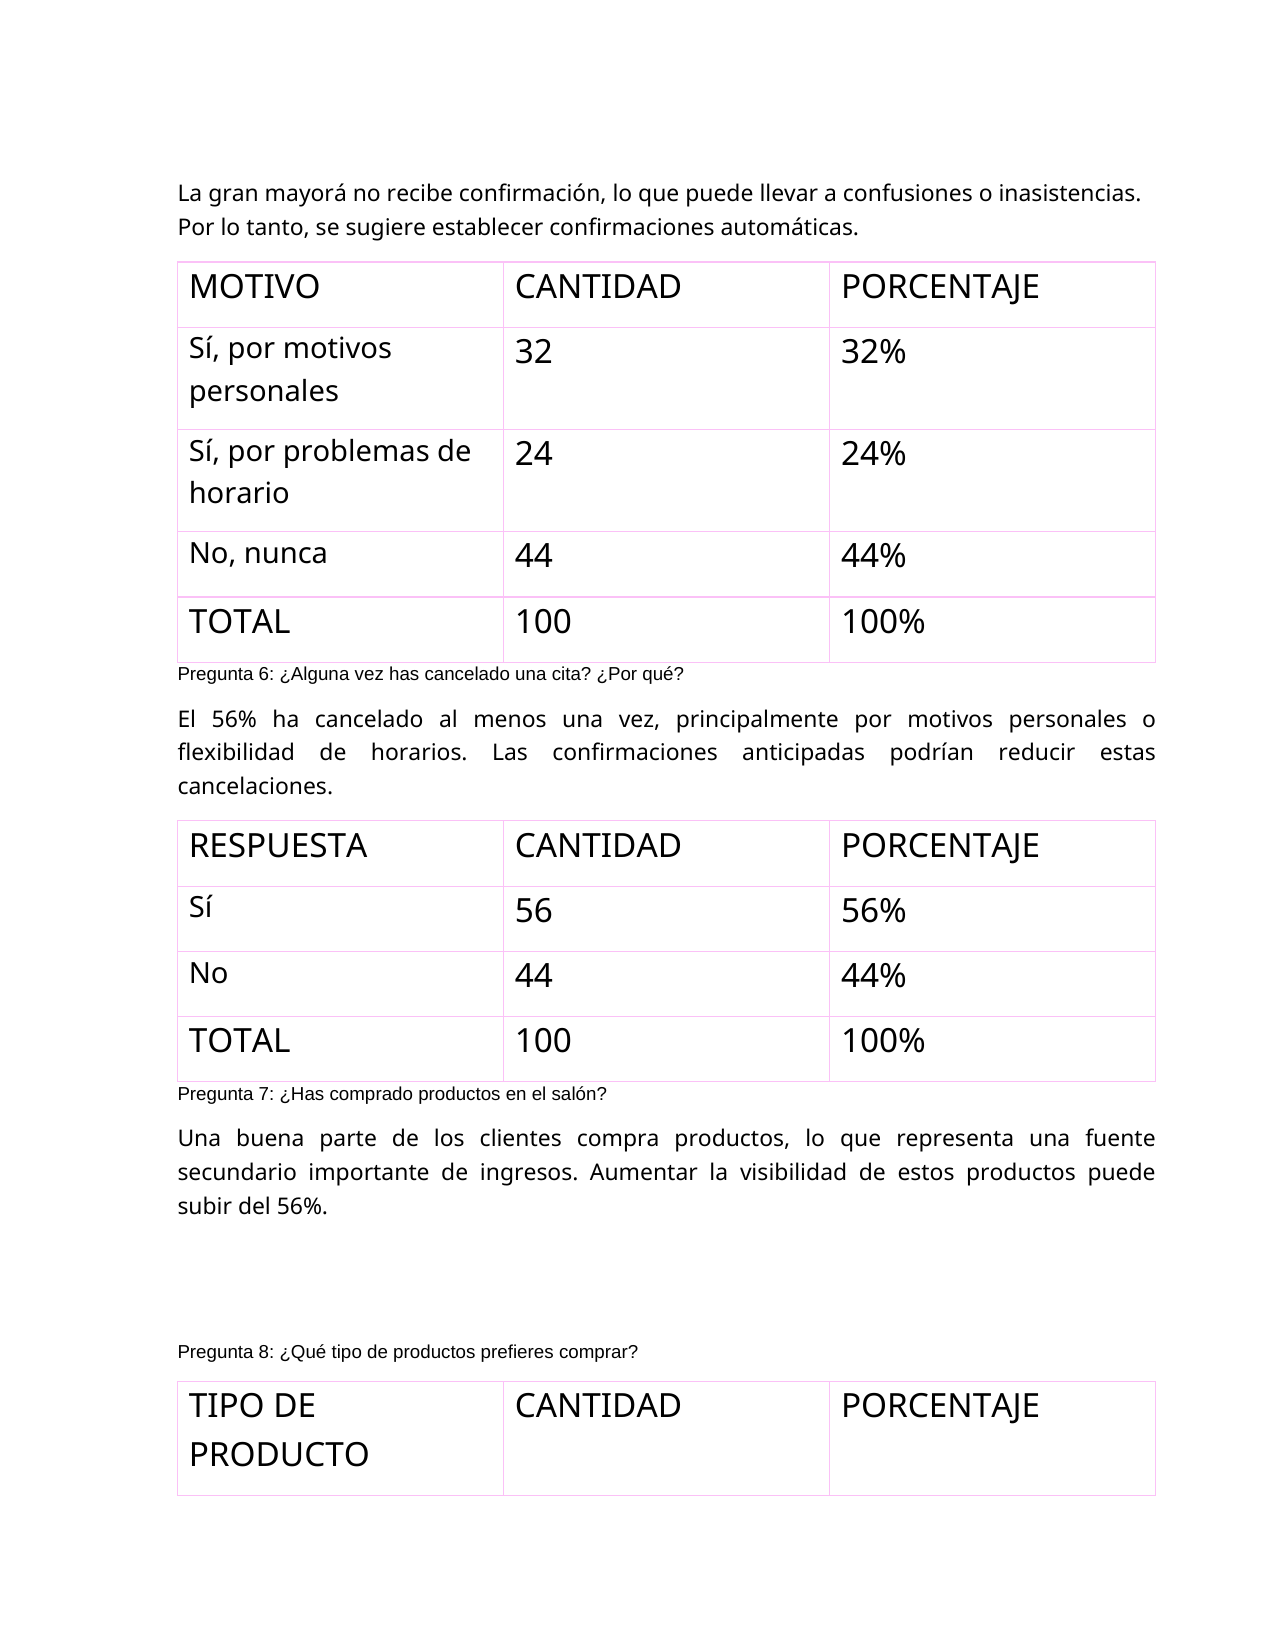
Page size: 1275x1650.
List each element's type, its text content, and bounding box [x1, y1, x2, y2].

table_cell 44 [504, 952, 829, 1016]
table_cell 100% [830, 598, 1155, 662]
text Una buena parte de los clientes compra productos, lo que representa una fuente secundario importante de ingresos. Aumentar la visibilidad de estos productos puede subir del 56%. [177, 1122, 1157, 1221]
table_header MOTIVO [178, 263, 503, 327]
table_cell Sí [178, 887, 503, 951]
table_cell 44% [830, 952, 1155, 1016]
table_cell 44 [504, 532, 829, 596]
table_header PORCENTAJE [830, 1382, 1155, 1495]
table_cell Sí, por problemas de horario [178, 430, 503, 531]
table_cell 44% [830, 532, 1155, 596]
table_cell 100 [504, 598, 829, 662]
table_header CANTIDAD [504, 821, 829, 886]
table_cell 32% [830, 328, 1155, 429]
table_header RESPUESTA [178, 821, 503, 886]
table_cell 24% [830, 430, 1155, 531]
table_cell 100 [504, 1017, 829, 1081]
table_cell No [178, 952, 503, 1016]
table_header CANTIDAD [504, 1382, 829, 1495]
table_cell 32 [504, 328, 829, 429]
table_cell TOTAL [178, 1017, 503, 1081]
table_cell 56 [504, 887, 829, 951]
table_header PORCENTAJE [830, 821, 1155, 886]
table_header CANTIDAD [504, 263, 829, 327]
table_cell 24 [504, 430, 829, 531]
table_cell Sí, por motivos personales [178, 328, 503, 429]
text Pregunta 7: ¿Has comprado productos en el salón? [177, 1082, 1157, 1104]
table_cell TOTAL [178, 598, 503, 662]
table_cell No, nunca [178, 532, 503, 596]
table_header PORCENTAJE [830, 263, 1155, 327]
table_cell 56% [830, 887, 1155, 951]
text La gran mayorá no recibe confirmación, lo que puede llevar a confusiones o inasistencias. Por lo tanto, se sugiere establecer confirmaciones automáticas. [177, 177, 1157, 242]
table_header TIPO DE PRODUCTO [178, 1382, 503, 1495]
text Pregunta 8: ¿Qué tipo de productos prefieres comprar? [177, 1341, 1157, 1362]
table_cell 100% [830, 1017, 1155, 1081]
text El 56% ha cancelado al menos una vez, principalmente por motivos personales o flexibilidad de horarios. Las confirmaciones anticipadas podrían reducir estas cancelaciones. [177, 702, 1157, 801]
text Pregunta 6: ¿Alguna vez has cancelado una cita? ¿Por qué? [177, 663, 1157, 684]
